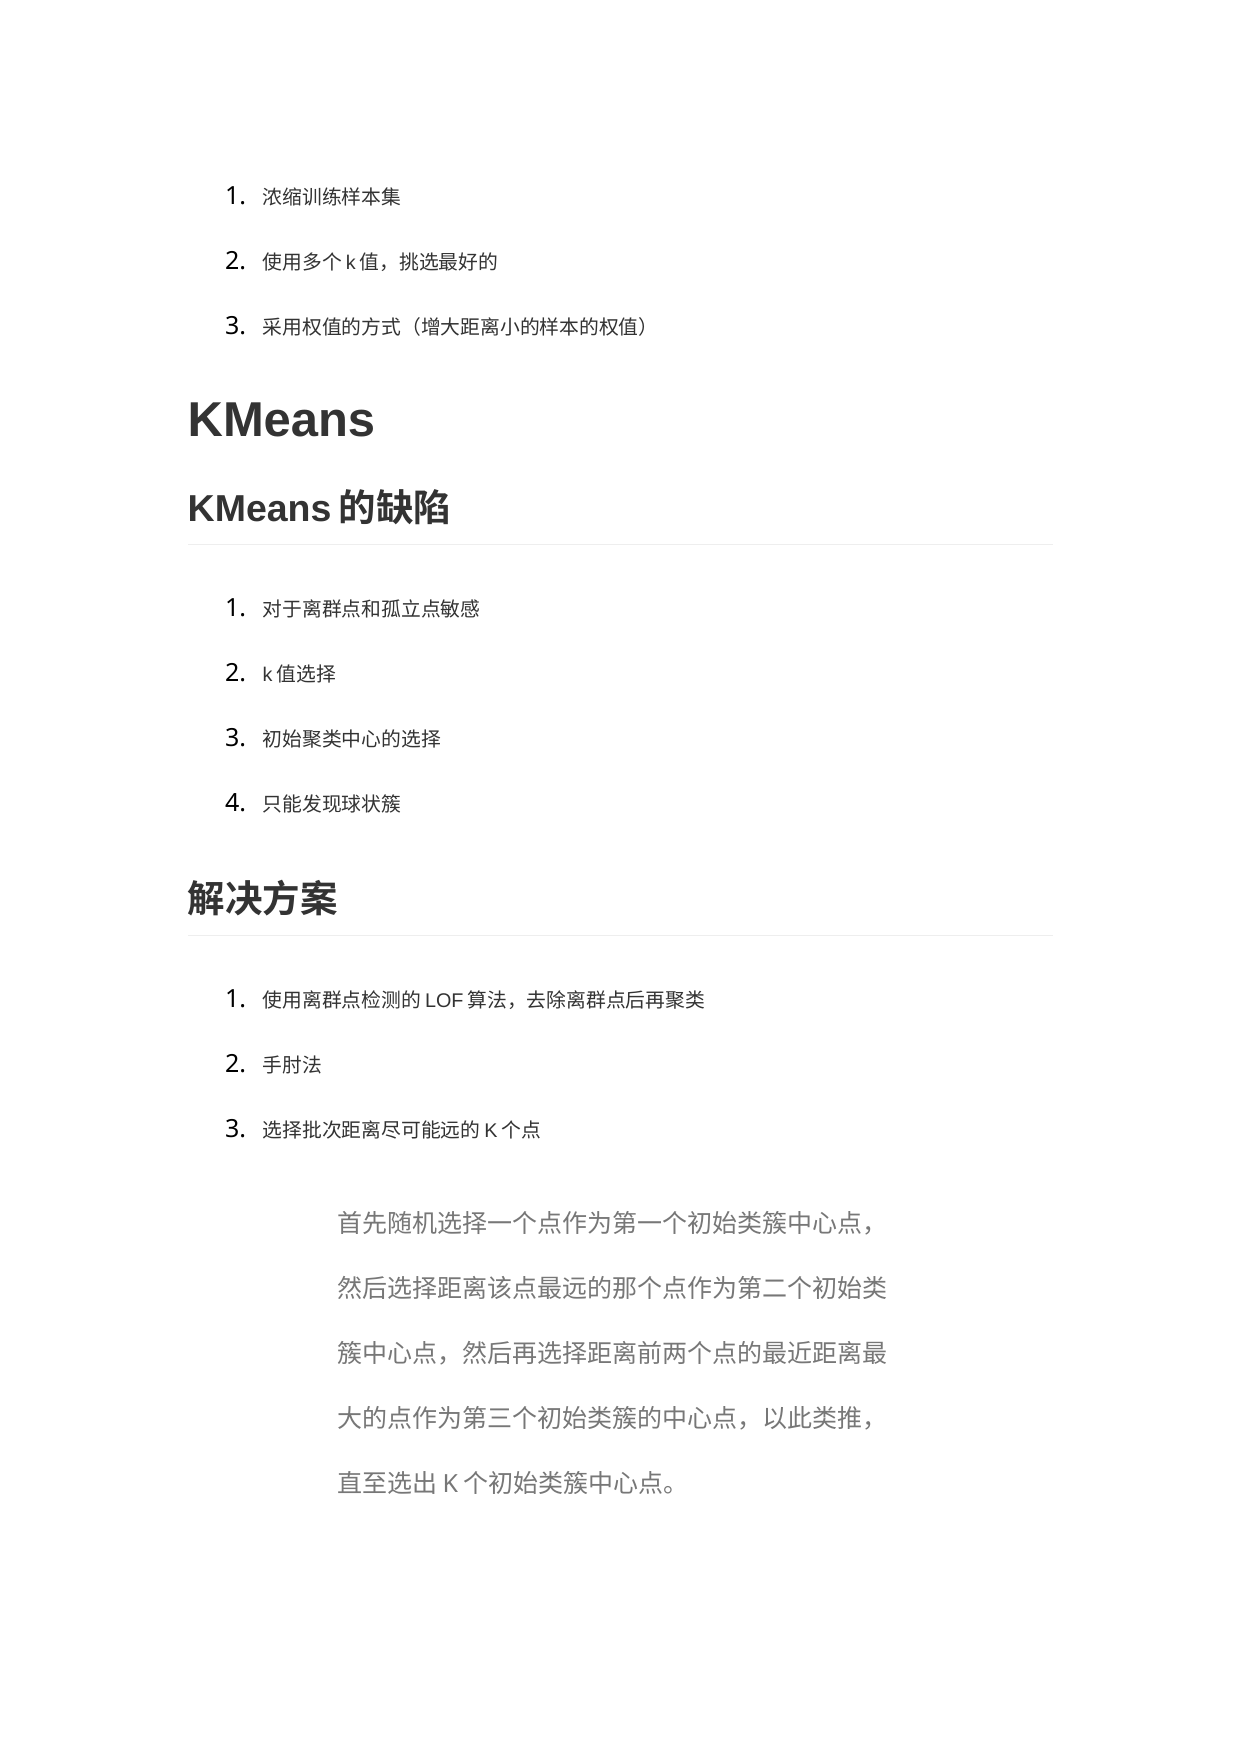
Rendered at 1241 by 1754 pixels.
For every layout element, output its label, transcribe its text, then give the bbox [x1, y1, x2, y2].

list 浓缩训练样本集 [225, 162, 1053, 227]
subtitle 解决方案 [187, 864, 1053, 936]
list 对于离群点和孤立点敏感 [225, 574, 1053, 639]
list 使用离群点检测的LOF算法，去除离群点后再聚类 [225, 965, 1053, 1030]
list 采用权值的方式（增大距离小的样本的权值） [225, 292, 1053, 357]
list 使用多个k值，挑选最好的 [225, 227, 1053, 292]
list 只能发现球状簇 [225, 769, 1053, 834]
subtitle KMeans [187, 386, 1053, 451]
list 选择批次距离尽可能远的K个点 [225, 1095, 1053, 1160]
subtitle KMeans的缺陷 [187, 473, 1053, 545]
list k值选择 [225, 639, 1053, 704]
list 初始聚类中心的选择 [225, 704, 1053, 769]
list 手肘法 [225, 1030, 1053, 1095]
text 首先随机选择一个点作为第一个初始类簇中心点，然后选择距离该点最远的那个点作为第二个初始类簇中心点，然后再选择距离前两个点的最近距离最大的点作为第三个初始类簇的中心点，以此类推，直至选出K个初始类簇中心点。 [337, 1189, 903, 1514]
